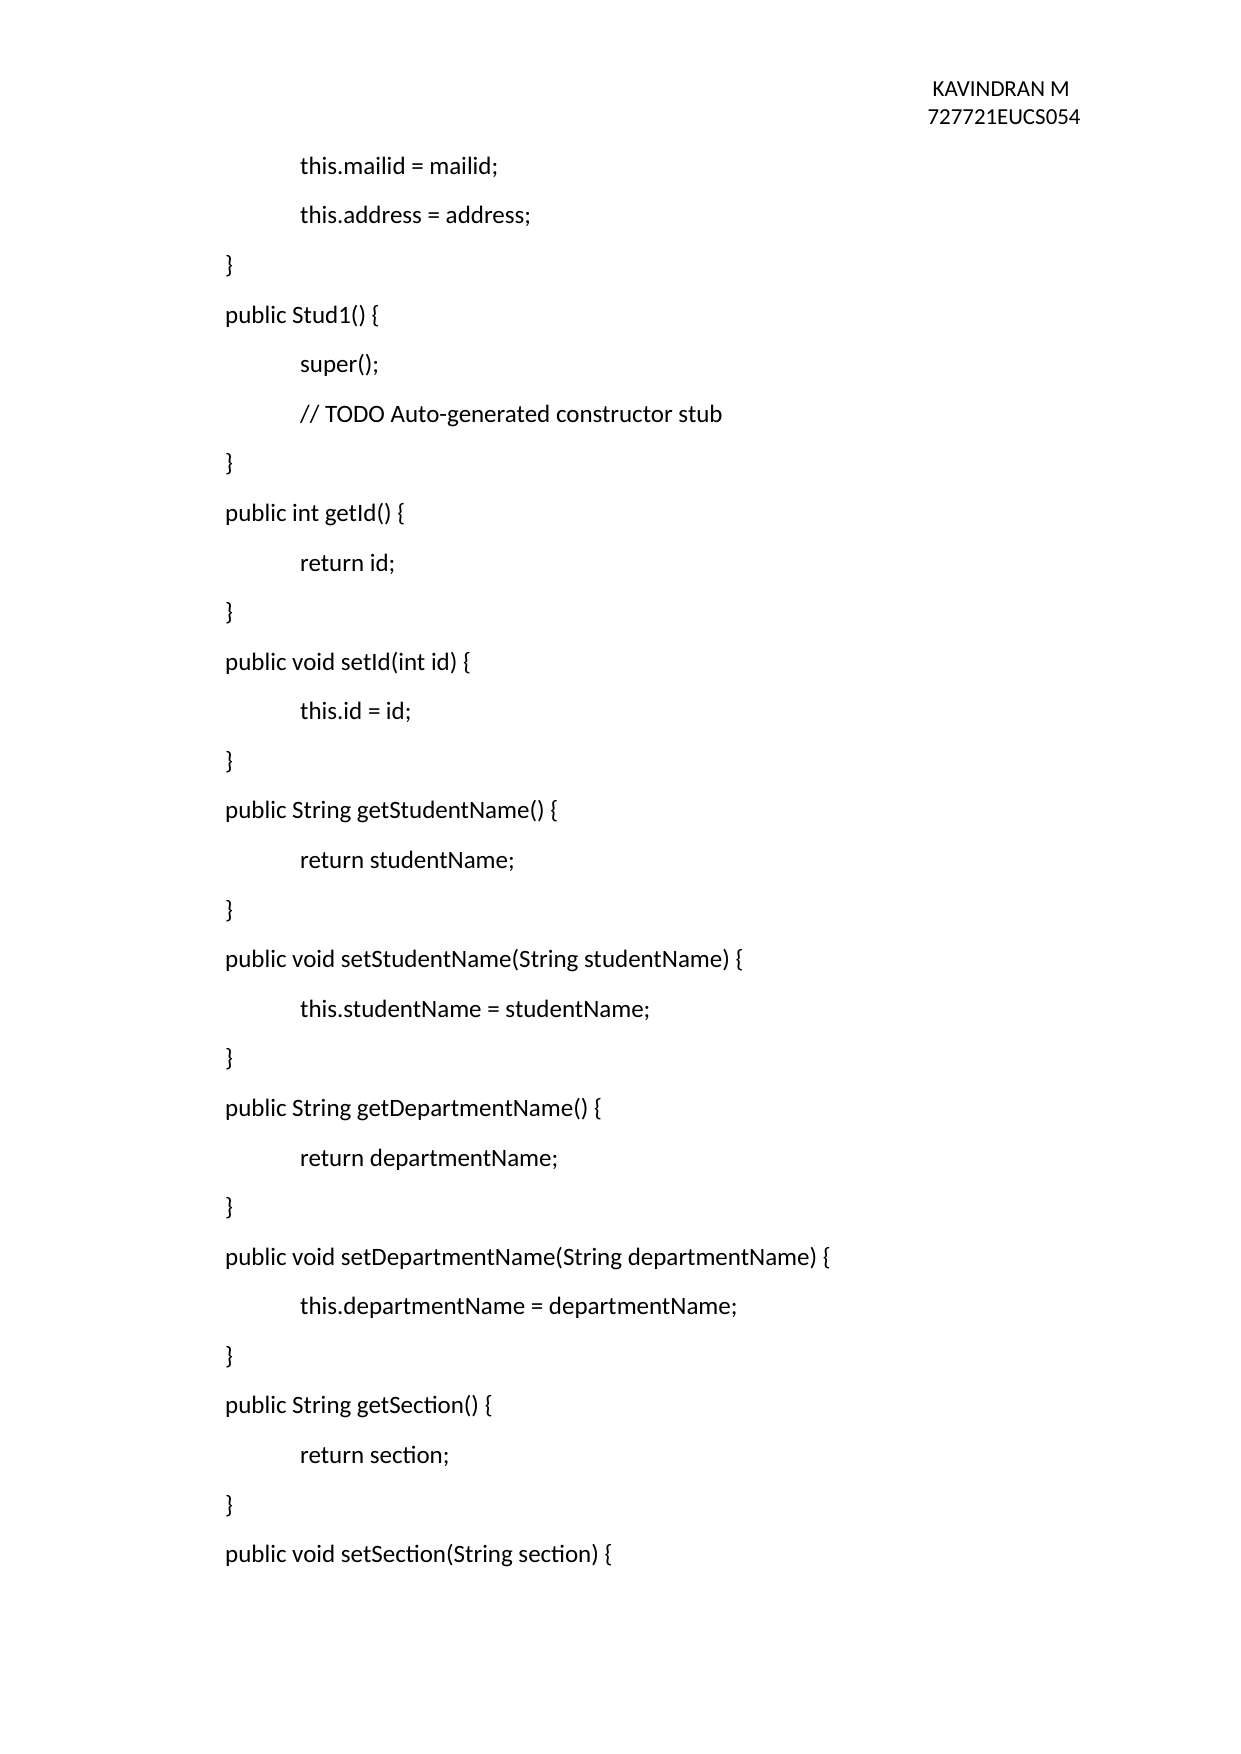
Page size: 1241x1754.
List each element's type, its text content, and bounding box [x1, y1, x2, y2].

text this.address = address; [150, 199, 1090, 230]
text } [150, 447, 1090, 478]
text public void setStudentName(String studentName) { [150, 943, 1090, 974]
text public void setSection(String section) { [150, 1538, 1090, 1569]
text return studentName; [150, 844, 1090, 875]
text return section; [150, 1439, 1090, 1470]
text this.id = id; [150, 695, 1090, 726]
text } [150, 894, 1090, 924]
text public String getSection() { [150, 1389, 1090, 1420]
text public void setDepartmentName(String departmentName) { [150, 1241, 1090, 1271]
text return departmentName; [150, 1142, 1090, 1172]
text public void setId(int id) { [150, 646, 1090, 676]
text } [150, 1340, 1090, 1371]
text } [150, 596, 1090, 627]
text return id; [150, 547, 1090, 577]
text } [150, 1489, 1090, 1519]
text } [150, 1191, 1090, 1222]
text this.mailid = mailid; [150, 150, 1090, 181]
text public Stud1() { [150, 299, 1090, 329]
text super(); [150, 348, 1090, 379]
text } [150, 1042, 1090, 1073]
text public String getStudentName() { [150, 794, 1090, 825]
text // TODO Auto-generated constructor stub [150, 398, 1090, 428]
text } [150, 745, 1090, 776]
text this.studentName = studentName; [150, 993, 1090, 1023]
text } [150, 249, 1090, 280]
text this.departmentName = departmentName; [150, 1290, 1090, 1321]
text public String getDepartmentName() { [150, 1092, 1090, 1123]
text public int getId() { [150, 497, 1090, 528]
